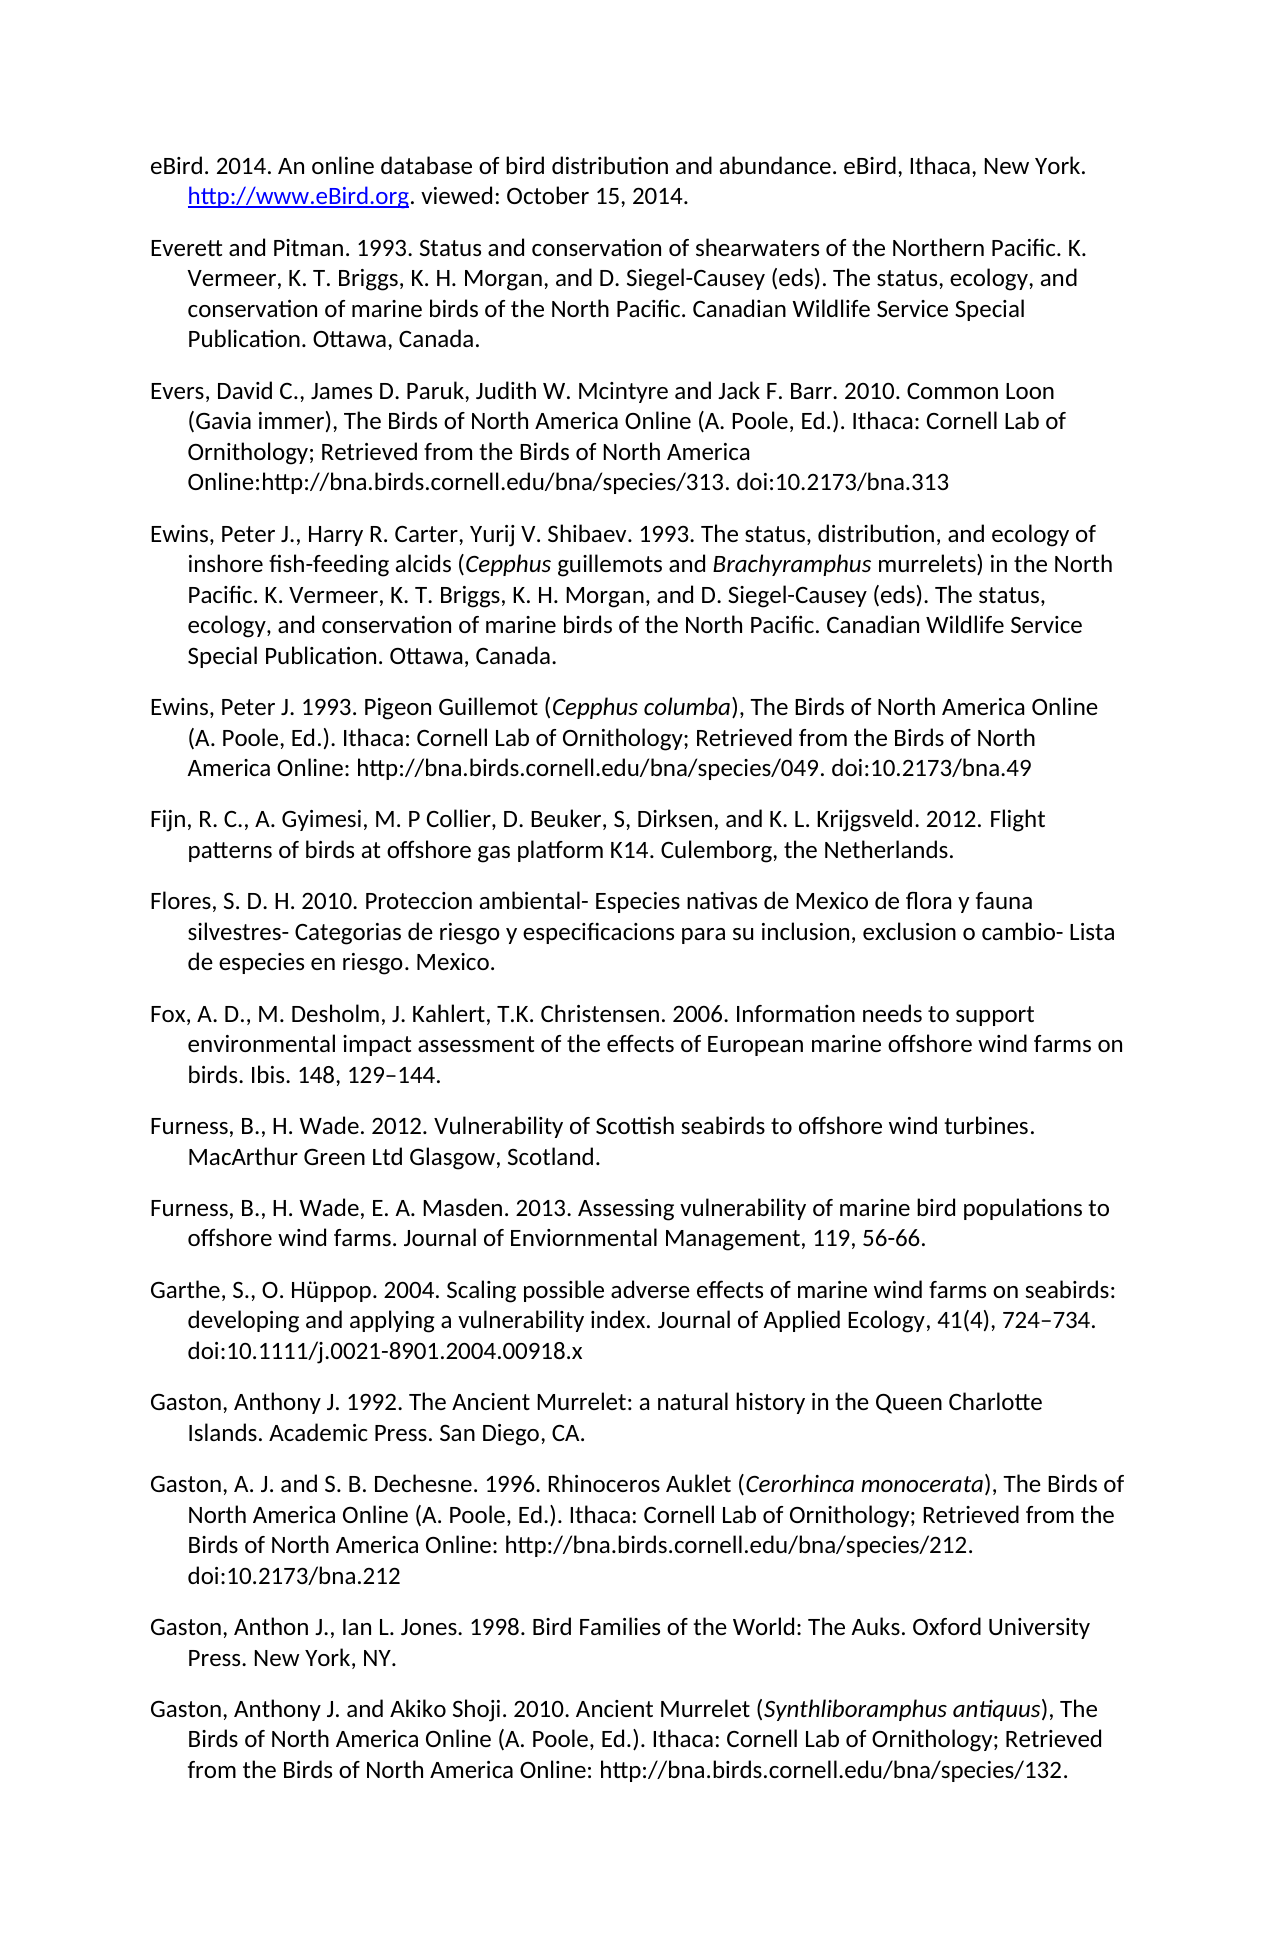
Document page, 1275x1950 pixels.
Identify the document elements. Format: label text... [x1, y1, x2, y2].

text Gaston, A. J. and S. B. Dechesne. 1996. Rhinoceros Auklet (Cerorhinca monocerata), The Birds of North America Online (A. Poole, Ed.). Ithaca: Cornell Lab of Ornithology; Retrieved from the Birds of North America Online: http://bna.birds.cornell.edu/bna/species/212. doi:10.2173/bna.212 [150, 1468, 1125, 1590]
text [150, 1693, 1125, 1784]
text Flores, S. D. H. 2010. Proteccion ambiental- Especies nativas de Mexico de flora y fauna silvestres- Categorias de riesgo y especificacions para su inclusion, exclusion o cambio- Lista de especies en riesgo. Mexico. [150, 885, 1125, 977]
text Fox, A. D., M. Desholm, J. Kahlert, T.K. Christensen. 2006. Information needs to support environmental impact assessment of the effects of European marine offshore wind farms on birds. Ibis. 148, 129–144. [150, 998, 1125, 1089]
text Garthe, S., O. Hüppop. 2004. Scaling possible adverse effects of marine wind farms on seabirds: developing and applying a vulnerability index. Journal of Applied Ecology, 41(4), 724–734. doi:10.1111/j.0021-8901.2004.00918.x [150, 1274, 1125, 1366]
text Furness, B., H. Wade, E. A. Masden. 2013. Assessing vulnerability of marine bird populations to offshore wind farms. Journal of Enviornmental Management, 119, 56-66. [150, 1192, 1125, 1253]
text eBird. 2014. An online database of bird distribution and abundance. eBird, Ithaca, New York. http://www.eBird.org. viewed: October 15, 2014. [150, 150, 1125, 211]
text Evers, David C., James D. Paruk, Judith W. Mcintyre and Jack F. Barr. 2010. Common Loon (Gavia immer), The Birds of North America Online (A. Poole, Ed.). Ithaca: Cornell Lab of Ornithology; Retrieved from the Birds of North America Online:http://bna.birds.cornell.edu/bna/species/313. doi:10.2173/bna.313 [150, 375, 1125, 497]
text Ewins, Peter J., Harry R. Carter, Yurij V. Shibaev. 1993. The status, distribution, and ecology of inshore fish-feeding alcids (Cepphus guillemots and Brachyramphus murrelets) in the North Pacific. K. Vermeer, K. T. Briggs, K. H. Morgan, and D. Siegel-Causey (eds). The status, ecology, and conservation of marine birds of the North Pacific. Canadian Wildlife Service Special Publication. Ottawa, Canada. [150, 518, 1125, 670]
text Fijn, R. C., A. Gyimesi, M. P Collier, D. Beuker, S, Dirksen, and K. L. Krijgsveld. 2012. Flight patterns of birds at offshore gas platform K14. Culemborg, the Netherlands. [150, 803, 1125, 864]
text Gaston, Anthon J., Ian L. Jones. 1998. Bird Families of the World: The Auks. Oxford University Press. New York, NY. [150, 1611, 1125, 1672]
text Furness, B., H. Wade. 2012. Vulnerability of Scottish seabirds to offshore wind turbines. MacArthur Green Ltd Glasgow, Scotland. [150, 1110, 1125, 1171]
text Everett and Pitman. 1993. Status and conservation of shearwaters of the Northern Pacific. K. Vermeer, K. T. Briggs, K. H. Morgan, and D. Siegel-Causey (eds). The status, ecology, and conservation of marine birds of the North Pacific. Canadian Wildlife Service Special Publication. Ottawa, Canada. [150, 232, 1125, 354]
text Ewins, Peter J. 1993. Pigeon Guillemot (Cepphus columba), The Birds of North America Online (A. Poole, Ed.). Ithaca: Cornell Lab of Ornithology; Retrieved from the Birds of North America Online: http://bna.birds.cornell.edu/bna/species/049. doi:10.2173/bna.49 [150, 691, 1125, 783]
text Gaston, Anthony J. 1992. The Ancient Murrelet: a natural history in the Queen Charlotte Islands. Academic Press. San Diego, CA. [150, 1386, 1125, 1447]
